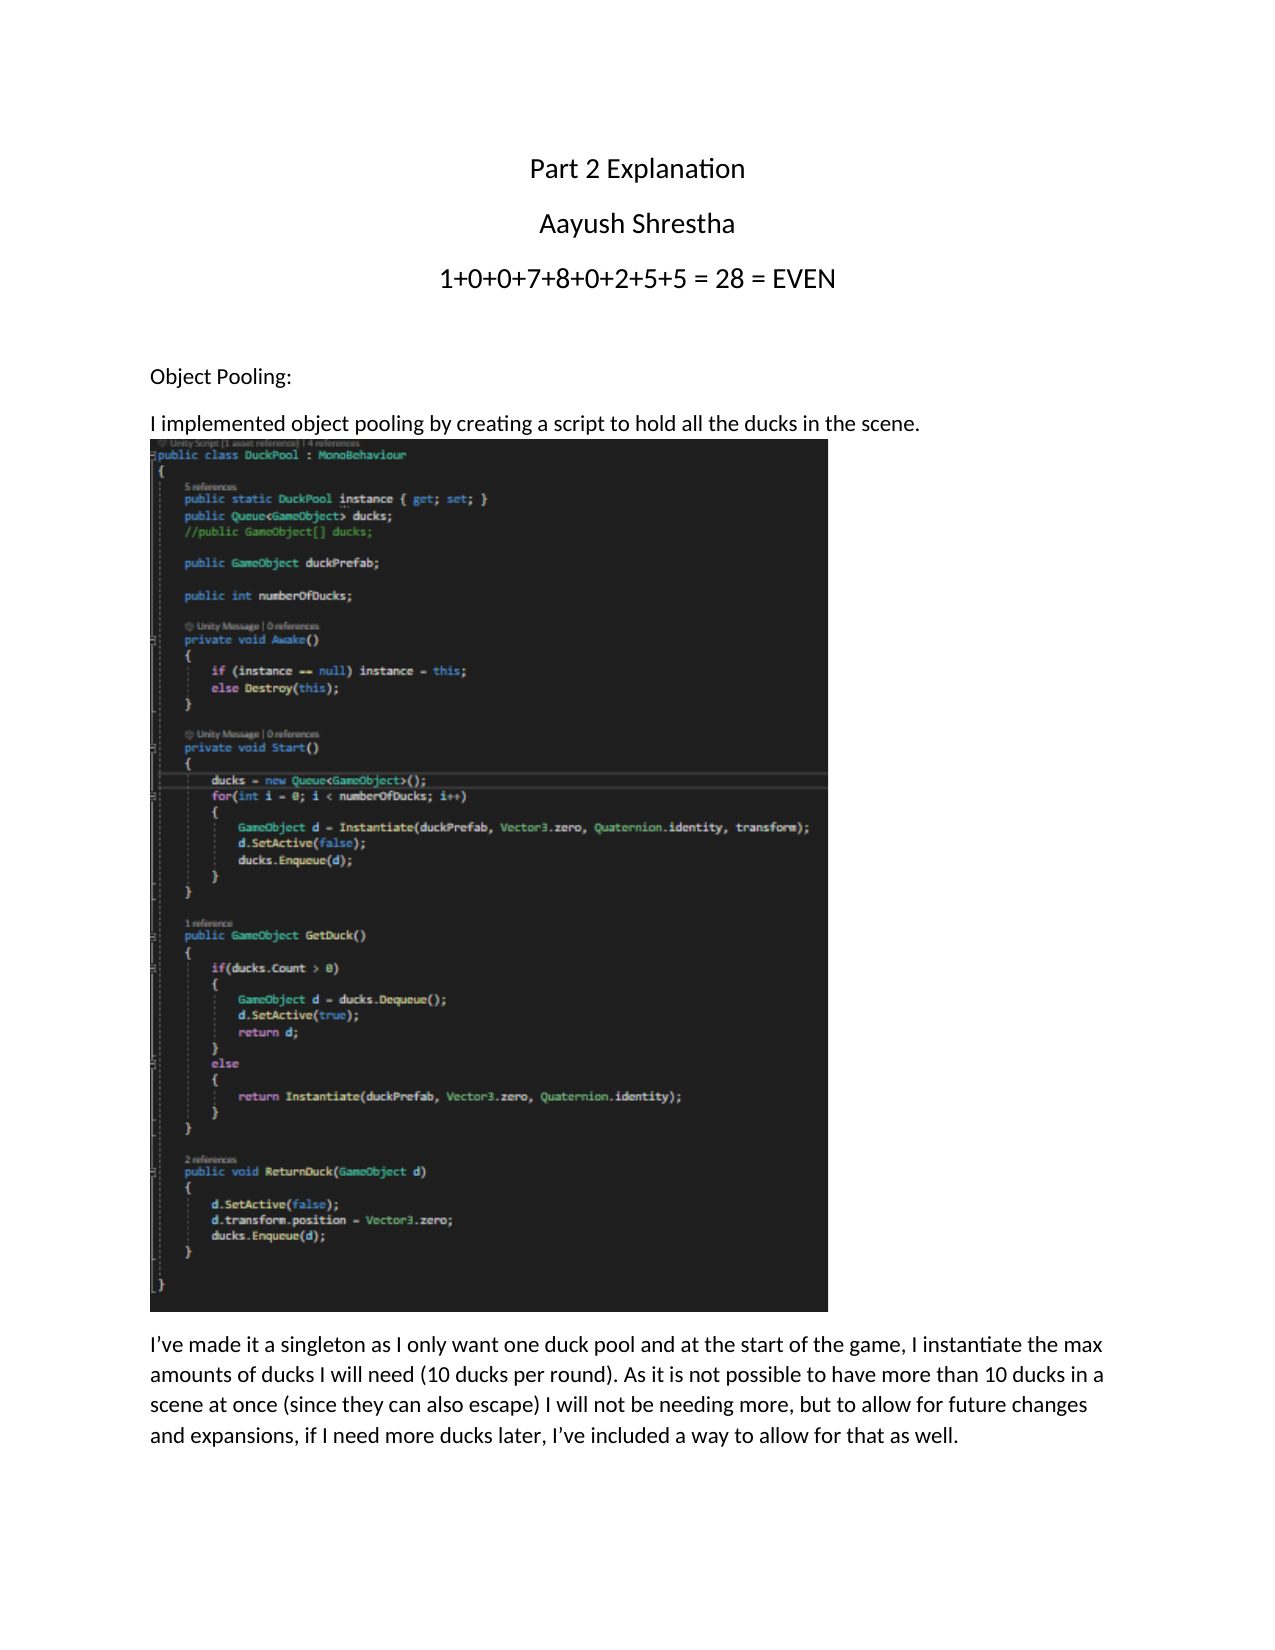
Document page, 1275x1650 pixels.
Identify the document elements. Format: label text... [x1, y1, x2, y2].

text 1+0+0+7+8+0+2+5+5 = 28 = EVEN [150, 260, 1125, 296]
picture [150, 439, 829, 1312]
text I’ve made it a singleton as I only want one duck pool and at the start of the game, I instantiate the max amounts of ducks I will need (10 ducks per round). As it is not possible to have more than 10 ducks in a scene at once (since they can also escape) I will not be needing more, but to allow for future changes and expansions, if I need more ducks later, I’ve included a way to allow for that as well. [150, 1330, 1125, 1449]
text Object Pooling: [150, 362, 1125, 390]
text Aayush Shrestha [150, 205, 1125, 241]
text Part 2 Explanation [150, 150, 1125, 186]
